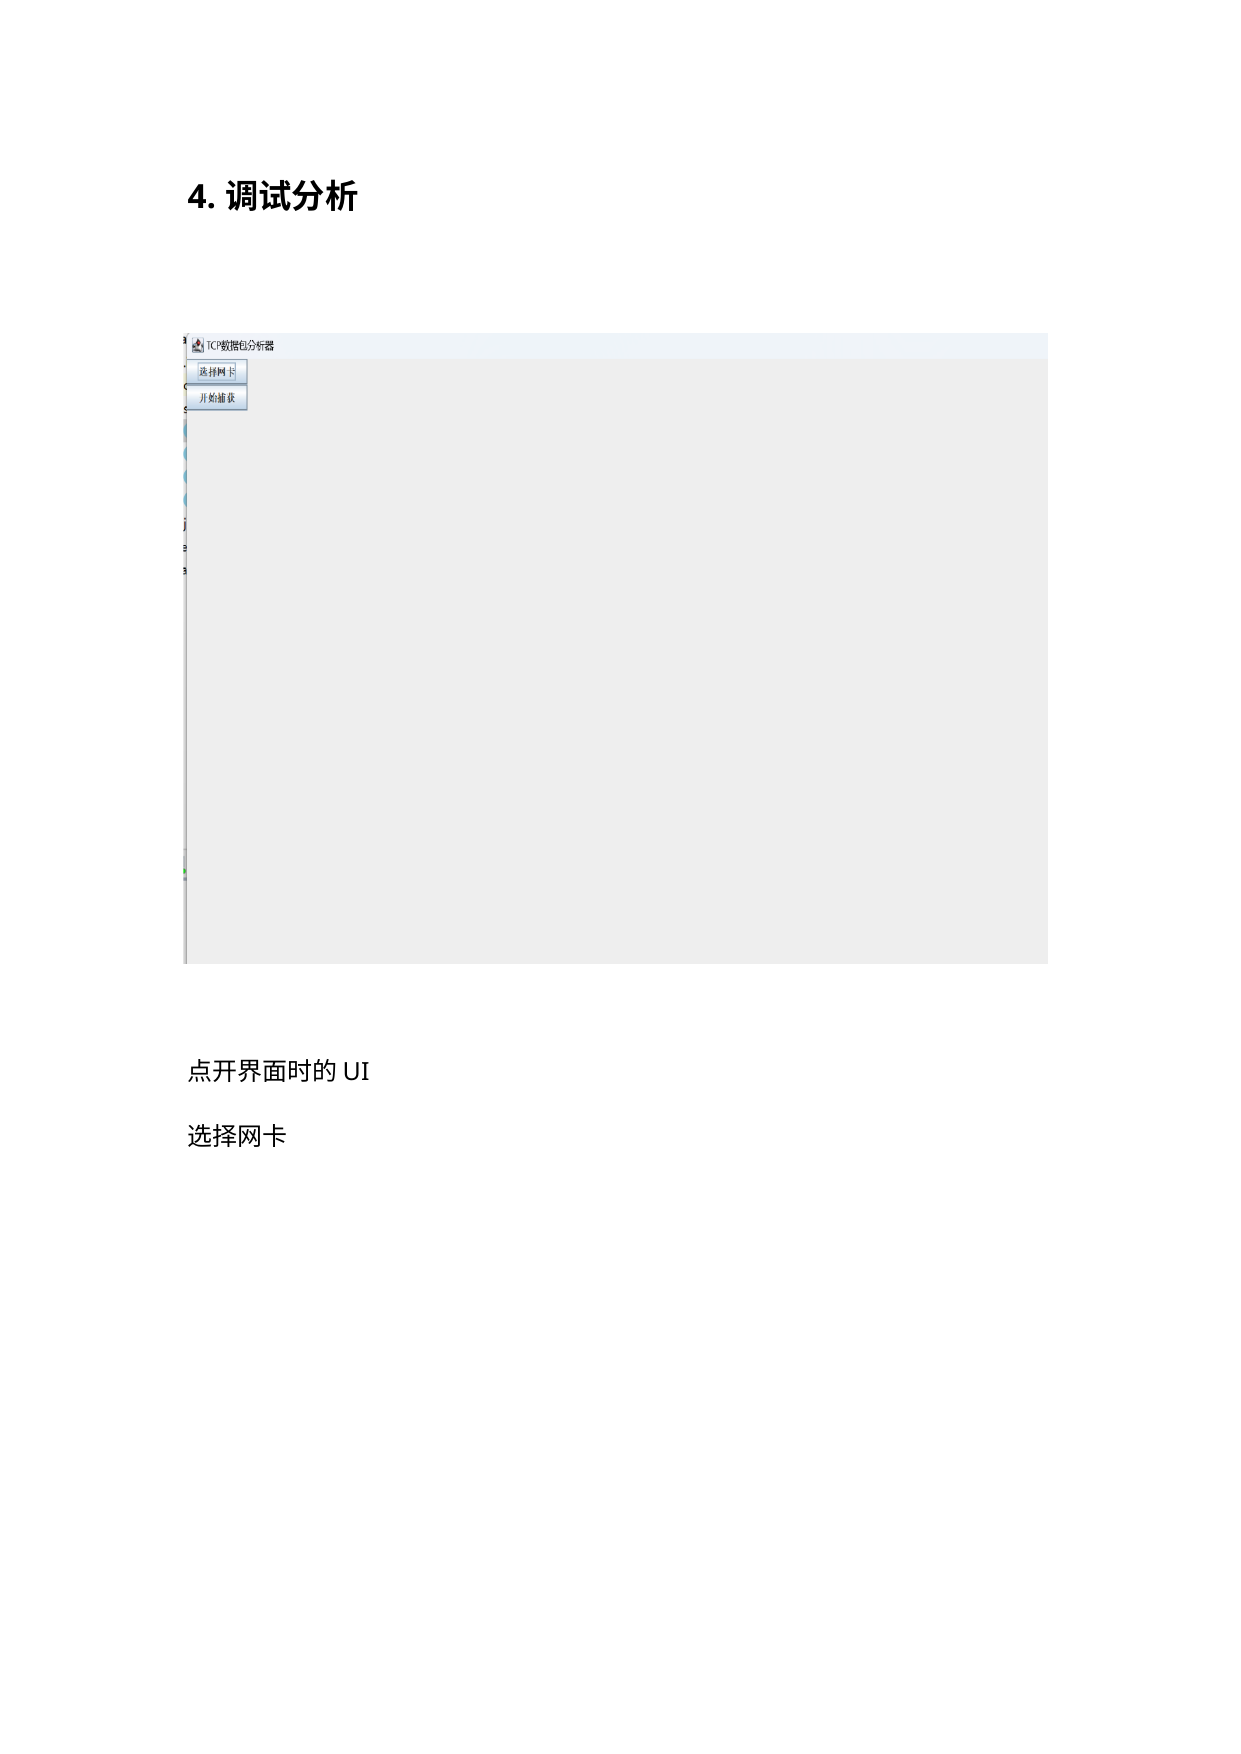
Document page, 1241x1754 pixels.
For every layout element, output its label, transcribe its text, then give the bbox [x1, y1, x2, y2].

subtitle 调试分析 [187, 162, 1053, 227]
text 选择网卡 [187, 1102, 1053, 1167]
picture [183, 333, 1048, 964]
